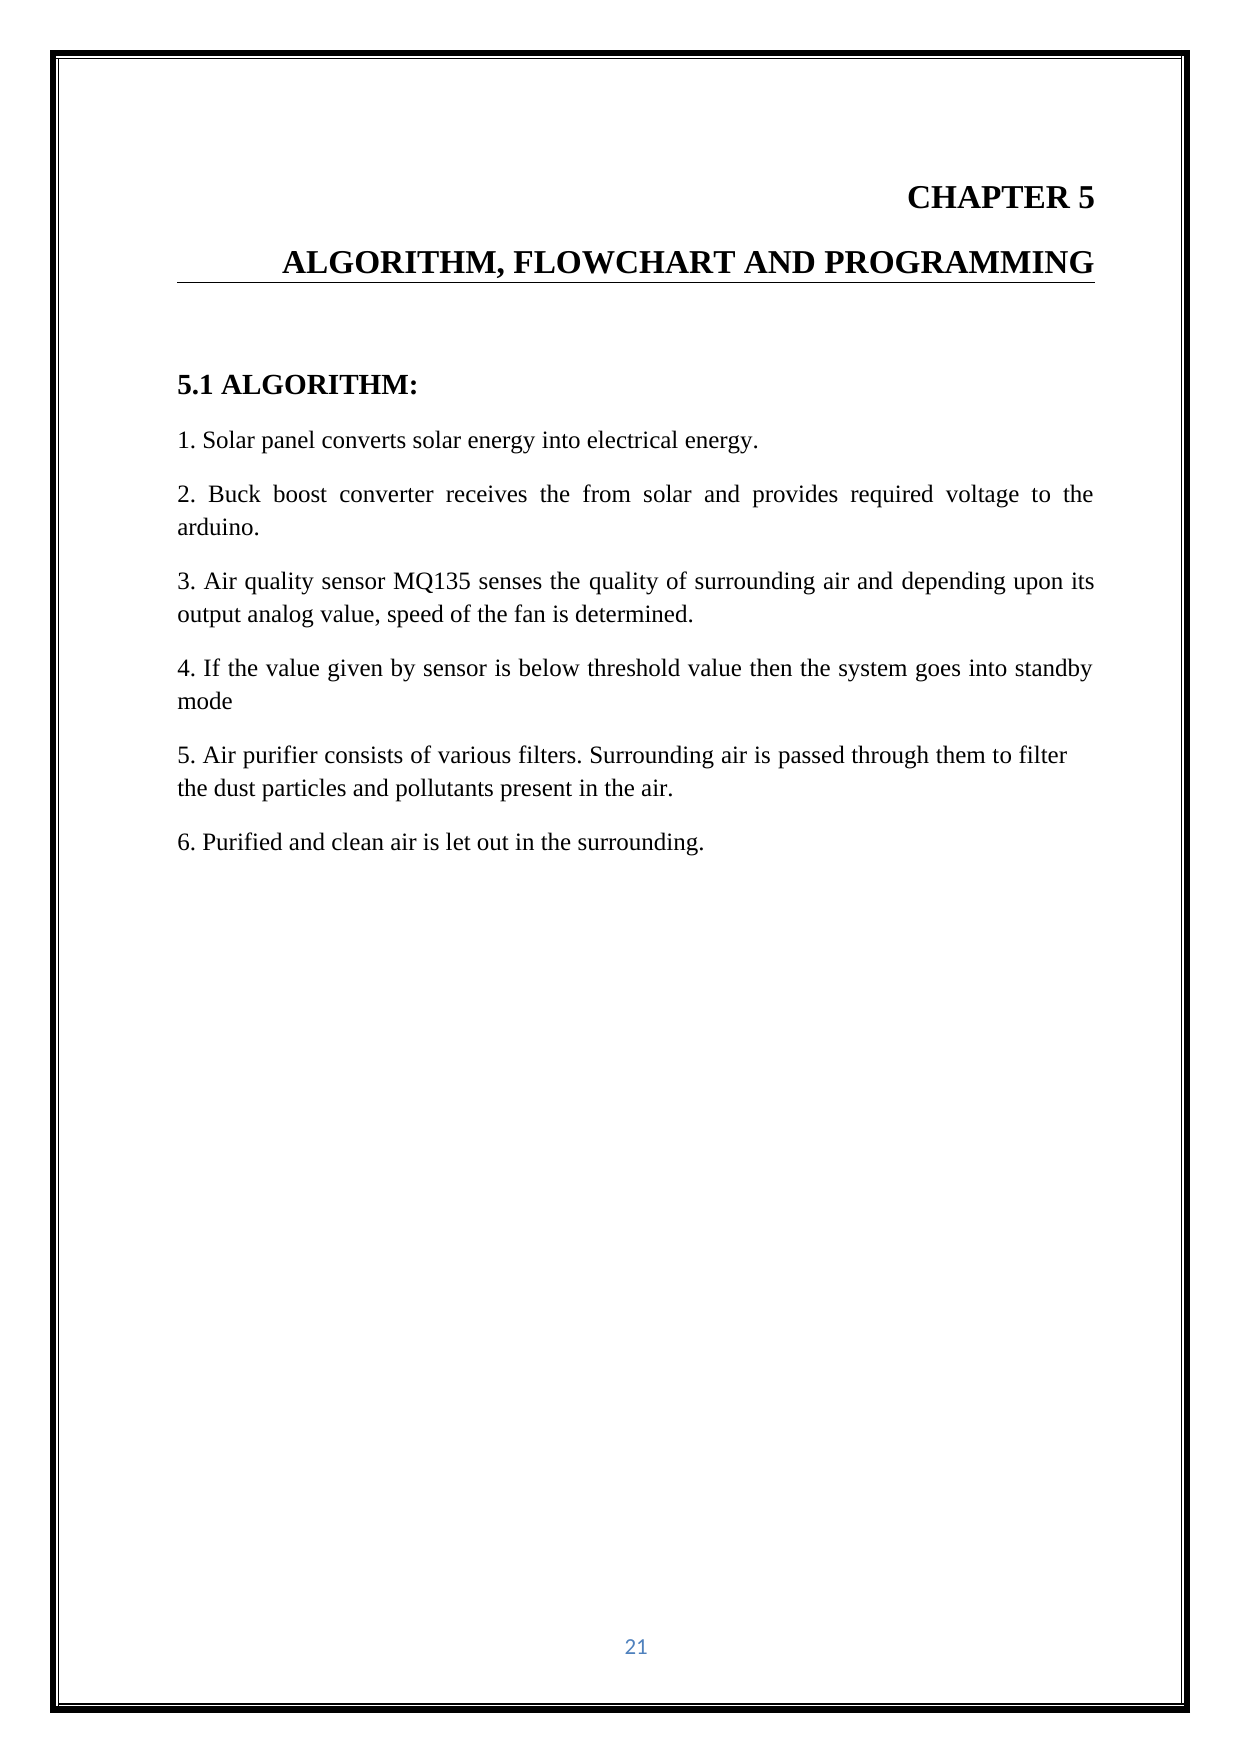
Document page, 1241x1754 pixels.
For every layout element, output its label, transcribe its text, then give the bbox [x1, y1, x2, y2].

text 5. Air purifier consists of various filters. Surrounding air is passed through them to filter the dust particles and pollutants present in the air. [177, 740, 1067, 802]
text 6. Purified and clean air is let out in the surrounding. [177, 827, 1067, 855]
text 4. If the value given by sensor is below threshold value then the system goes into standby mode [177, 653, 1095, 715]
text 1. Solar panel converts solar energy into electrical energy. [177, 425, 1095, 454]
text 2. Buck boost converter receives the from solar and provides required voltage to the arduino. [177, 479, 1095, 541]
text 3. Air quality sensor MQ135 senses the quality of surrounding air and depending upon its output analog value, speed of the fan is determined. [177, 566, 1095, 628]
list ALGORITHM, FLOWCHART AND PROGRAMMING [177, 242, 1095, 282]
list 5.1 ALGORITHM: [177, 367, 1095, 401]
text CHAPTER 5 [177, 177, 1095, 215]
